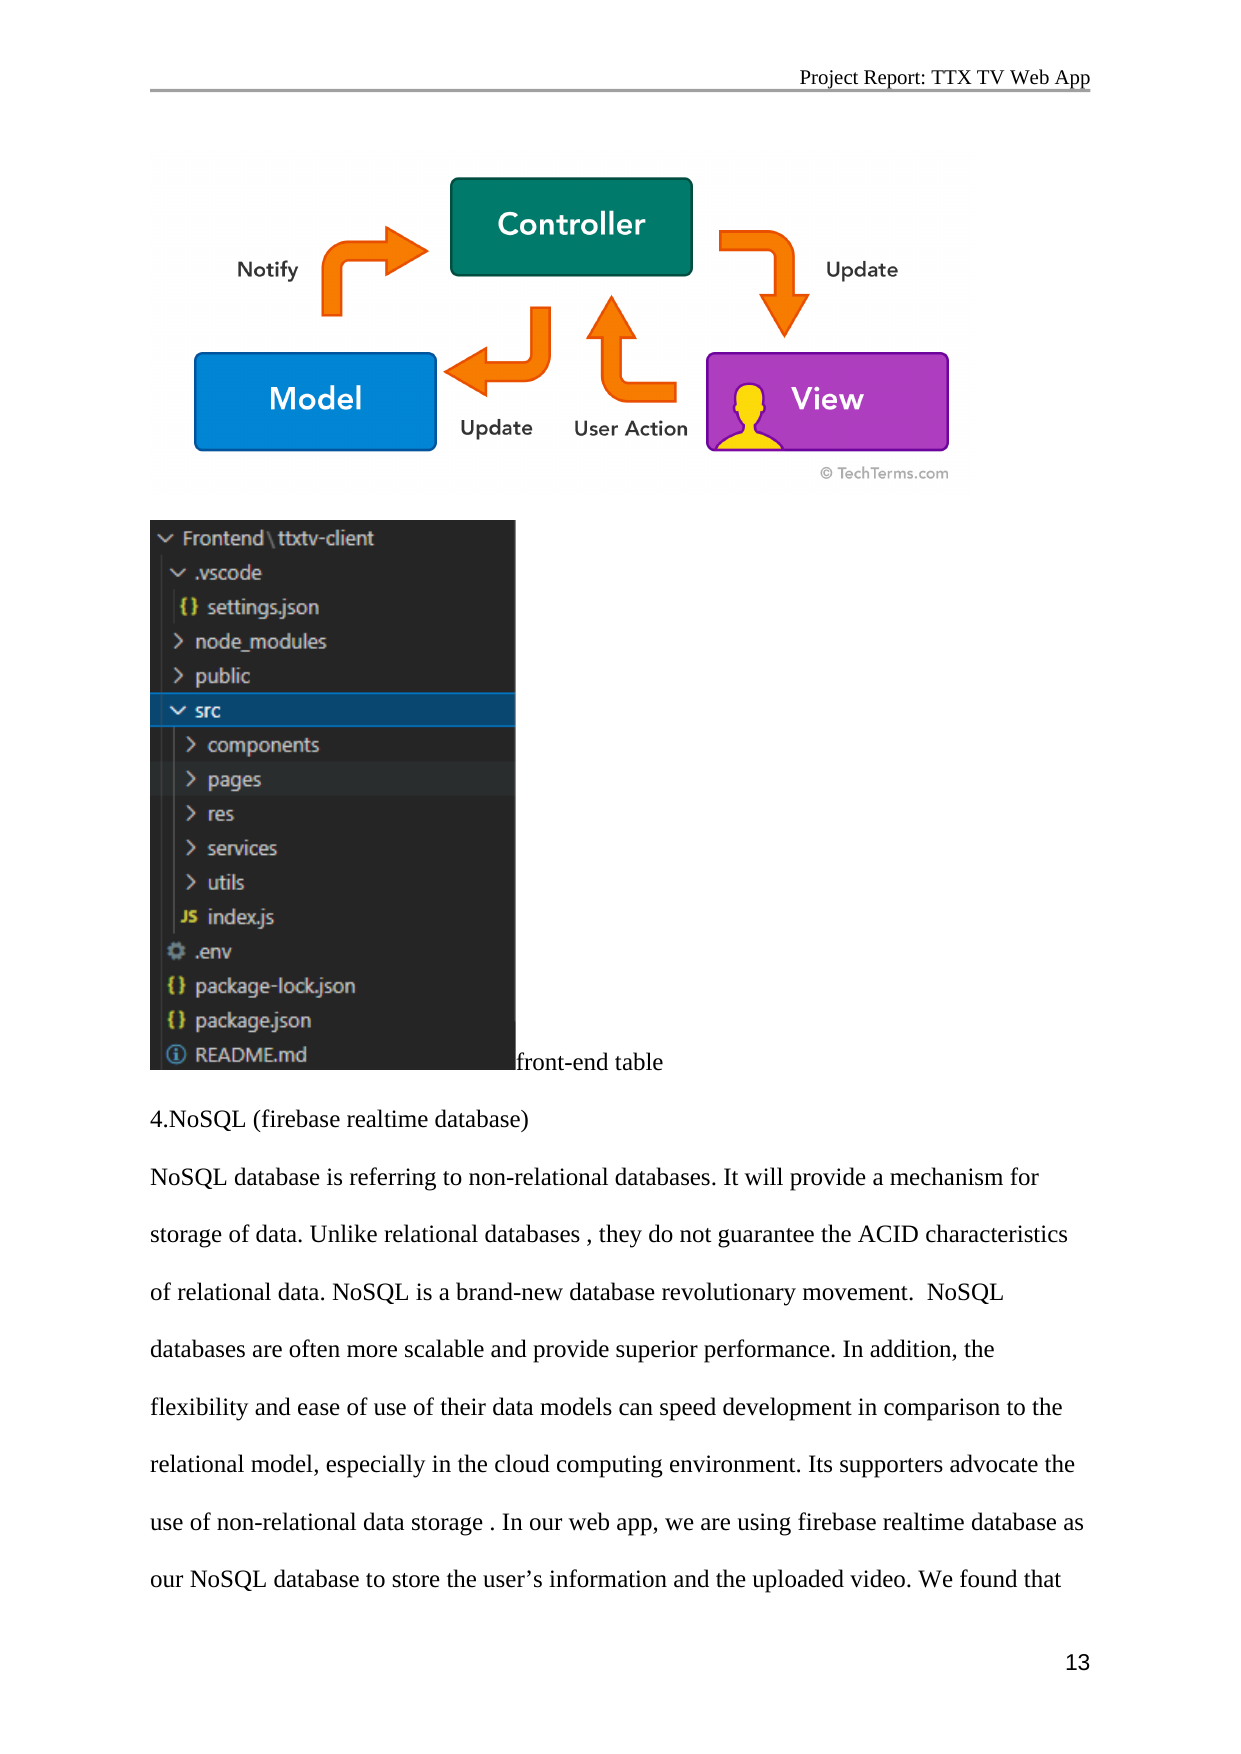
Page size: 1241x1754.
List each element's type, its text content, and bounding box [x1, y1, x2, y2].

text 4.NoSQL (firebase realtime database) [150, 1104, 1090, 1133]
picture [150, 520, 516, 1070]
picture [150, 150, 975, 494]
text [150, 1162, 1090, 1593]
